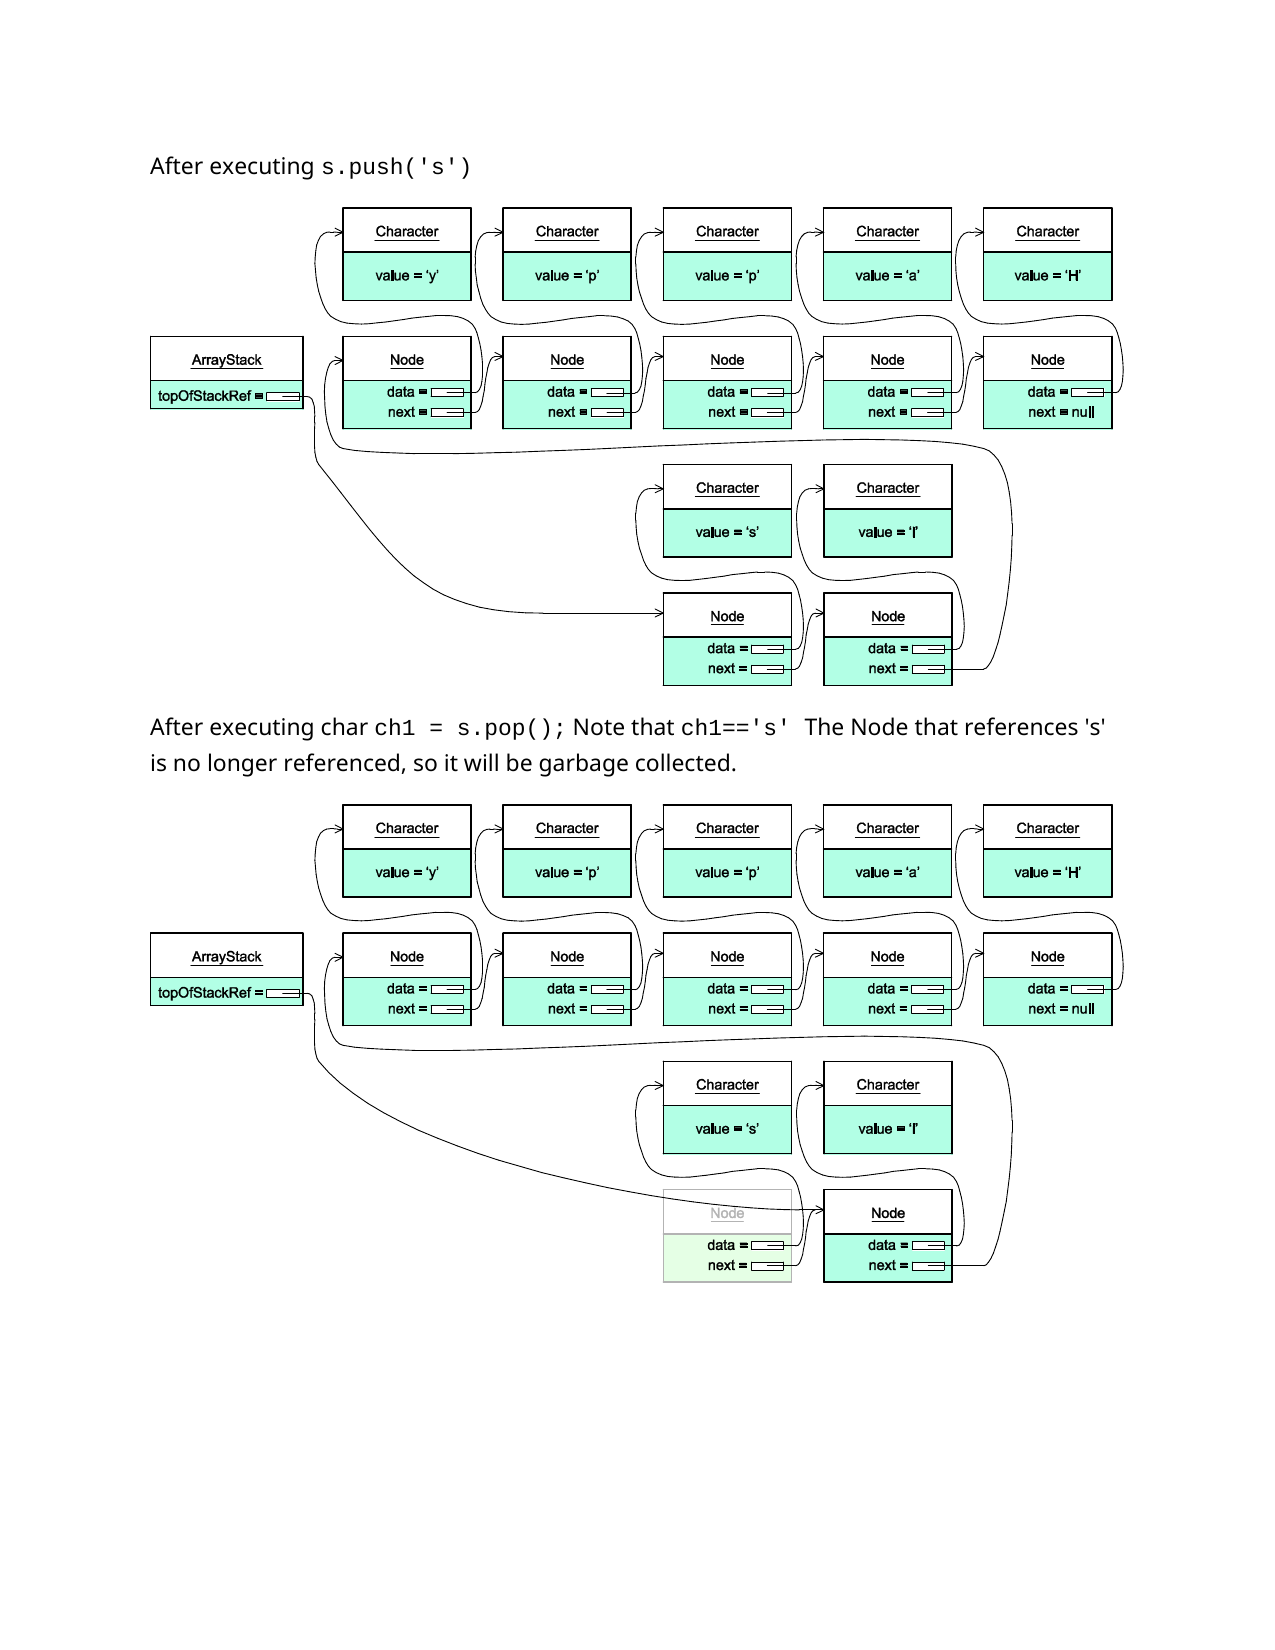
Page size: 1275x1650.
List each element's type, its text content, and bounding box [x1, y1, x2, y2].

text After executing char ch1 = s.pop(); Note that ch1=='s' The Node that references 's' is no longer referenced, so it will be garbage collected. [150, 711, 1125, 778]
text After executing s.push('s') [150, 150, 1125, 181]
